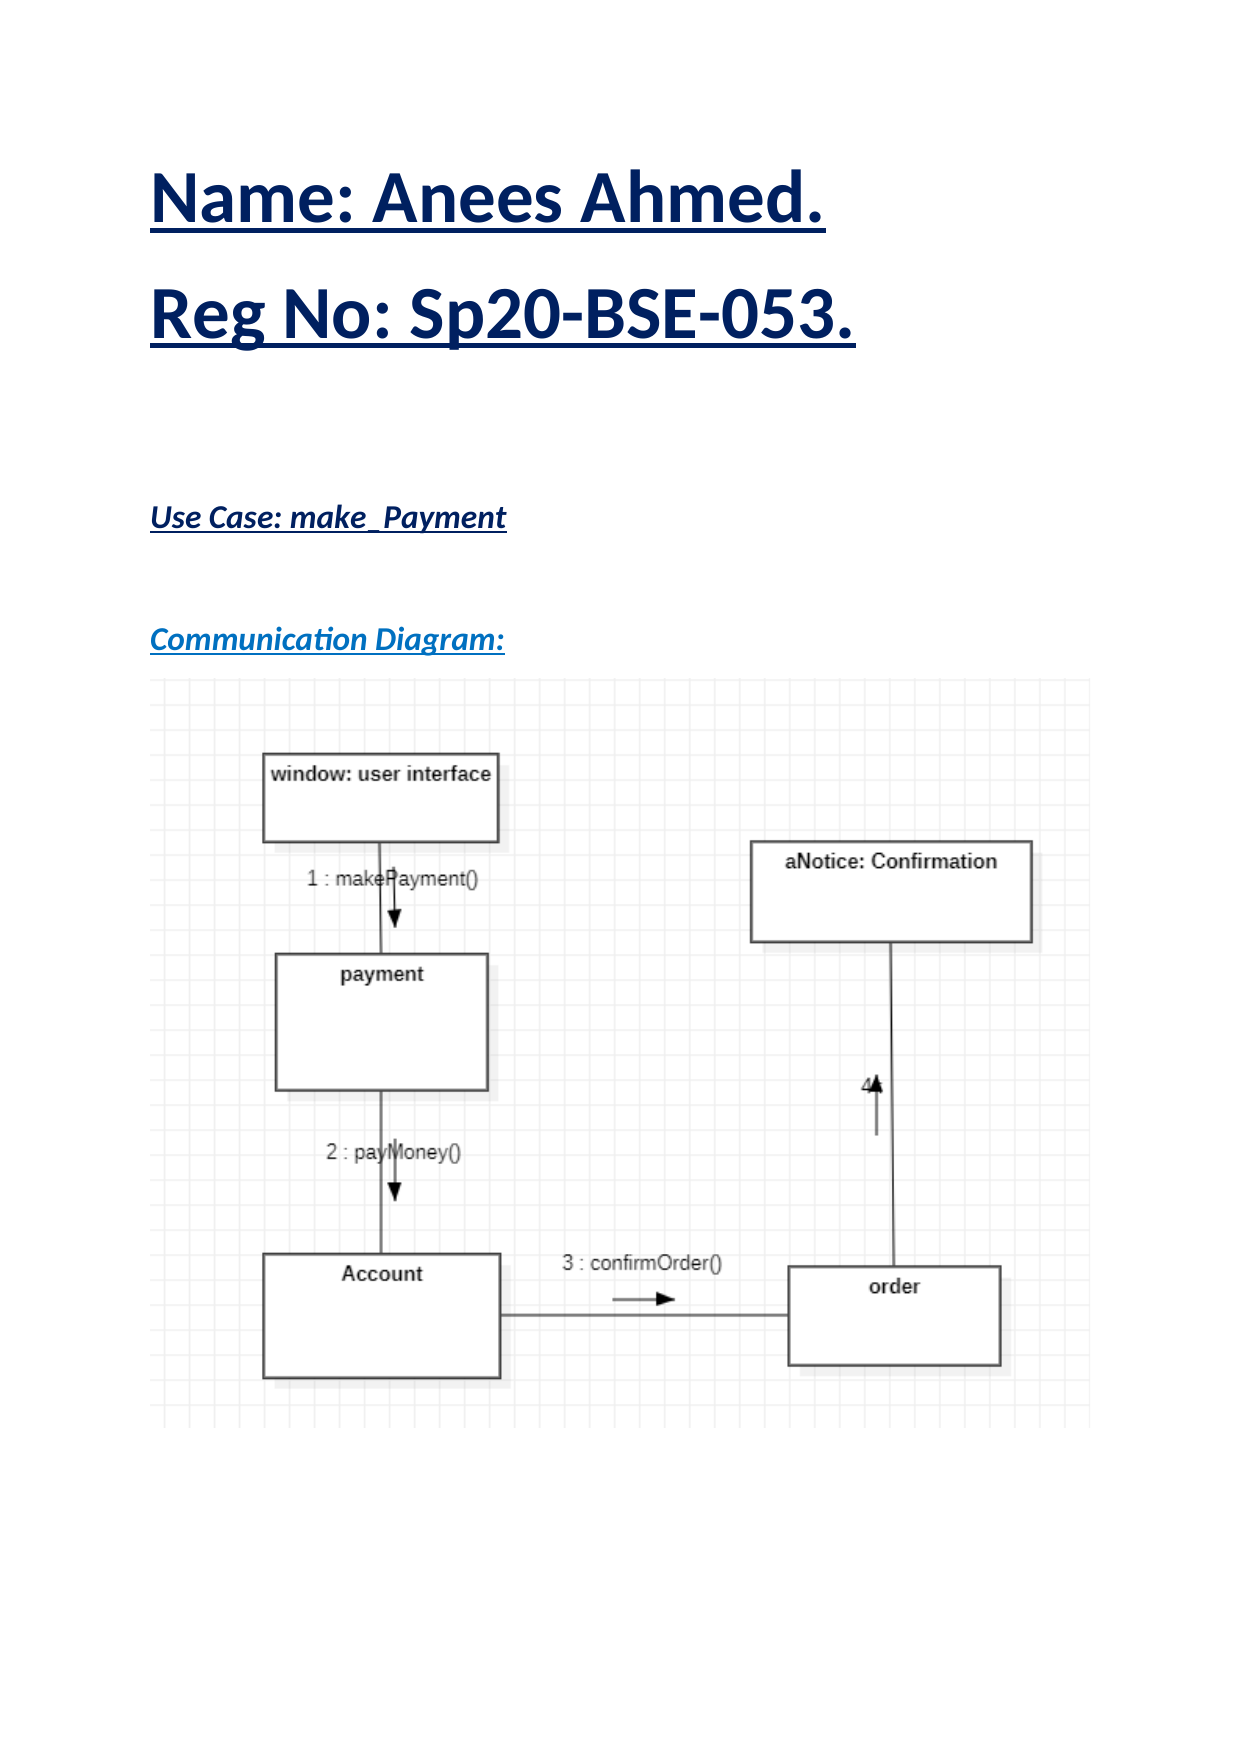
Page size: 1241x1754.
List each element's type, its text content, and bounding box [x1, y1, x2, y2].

picture [150, 678, 1091, 1428]
text Use Case: make_Payment [150, 497, 1090, 537]
text Reg No: Sp20-BSE-053. [150, 266, 1090, 357]
text Name: Anees Ahmed. [150, 150, 1090, 242]
text Communication Diagram: [150, 618, 1090, 658]
